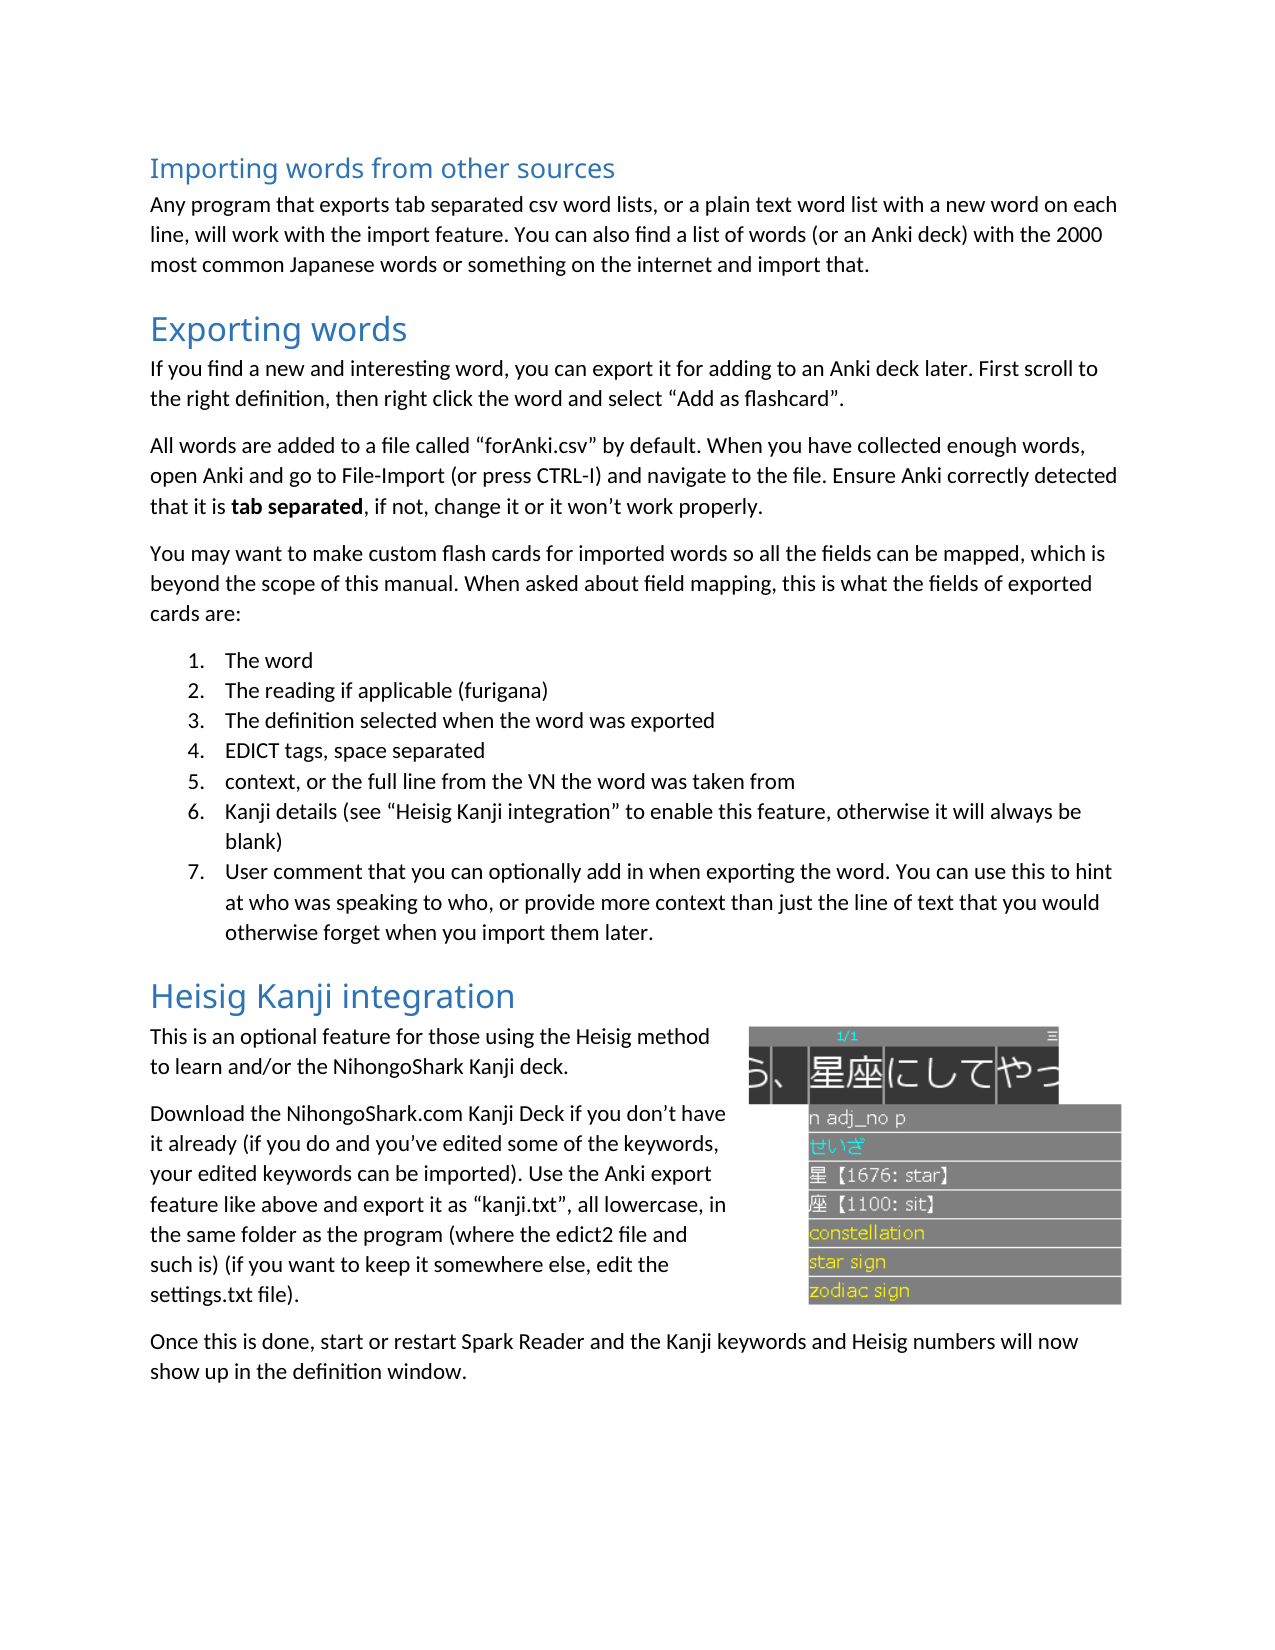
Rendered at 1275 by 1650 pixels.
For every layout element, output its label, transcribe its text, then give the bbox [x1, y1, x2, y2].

text Once this is done, start or restart Spark Reader and the Kanji keywords and Heisig numbers will now show up in the definition window. [150, 1327, 1125, 1386]
list Kanji details (see “Heisig Kanji integration” to enable this feature, otherwise it will always be blank) [187, 797, 1125, 855]
subtitle Heisig Kanji integration [150, 973, 1125, 1018]
list User comment that you can optionally add in when exporting the word. You can use this to hint at who was speaking to who, or provide more context than just the line of text that you would otherwise forget when you import them later. [187, 857, 1125, 946]
list The word [187, 646, 1125, 674]
text All words are added to a file called “forAnki.csv” by default. When you have collected enough words, open Anki and go to File-Import (or press CTRL-I) and navigate to the file. Ensure Anki correctly detected that it is tab separated, if not, change it or it won’t work properly. [150, 431, 1125, 520]
text This is an optional feature for those using the Heisig method to learn and/or the NihongoShark Kanji deck. [150, 1022, 1125, 1080]
list The reading if applicable (furigana) [187, 676, 1125, 704]
text Download the NihongoShark.com Kanji Deck if you don’t have it already (if you do and you’ve edited some of the keywords, your edited keywords can be imported). Use the Anki export feature like above and export it as “kanji.txt”, all lowercase, in the same folder as the program (where the edict2 file and such is) (if you want to keep it somewhere else, edit the settings.txt file). [150, 1099, 748, 1308]
list context, or the full line from the VN the word was taken from [187, 767, 1125, 795]
subtitle Importing words from other sources [150, 150, 1125, 187]
subtitle Exporting words [150, 305, 1125, 351]
picture [748, 1023, 1125, 1309]
list EDICT tags, space separated [187, 737, 1125, 765]
text You may want to make custom flash cards for imported words so all the fields can be mapped, which is beyond the scope of this manual. When asked about field mapping, this is what the fields of exported cards are: [150, 539, 1125, 627]
list The definition selected when the word was exported [187, 706, 1125, 734]
